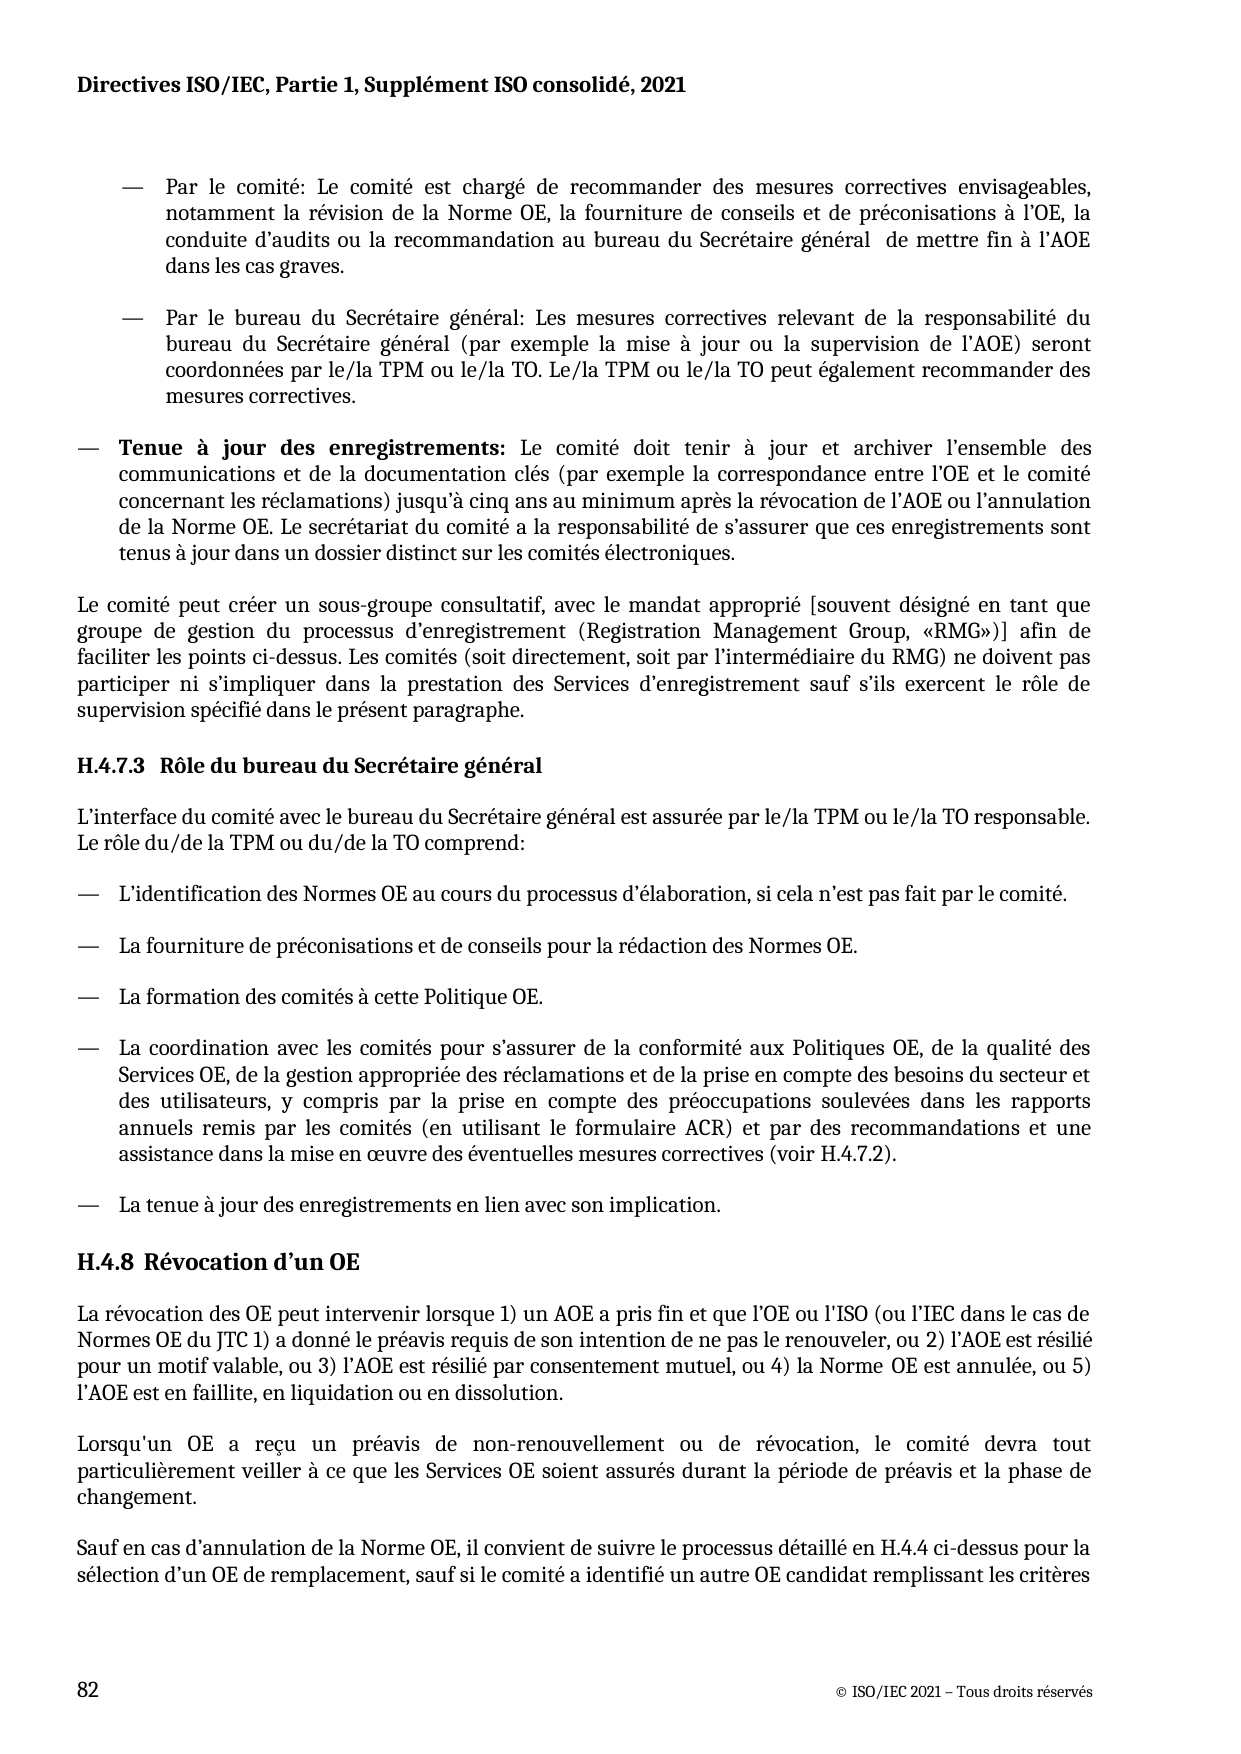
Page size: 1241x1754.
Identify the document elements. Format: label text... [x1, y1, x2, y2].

list — Par le bureau du Secrétaire général: Les mesures correctives relevant de la responsabilité du bureau du Secrétaire général (par exemple la mise à jour ou la supervision de l’AOE) seront coordonnées par le/la TPM ou le/la TO. Le/la TPM ou le/la TO peut également recommander des mesures correctives. [121, 304, 1093, 410]
text — Tenue à jour des enregistrements: Le comité doit tenir à jour et archiver l’ensemble des communications et de la documentation clés (par exemple la correspondance entre l’OE et le comité concernant les réclamations) jusqu’à cinq ans au minimum après la révocation de l’AOE ou l’annulation de la Norme OE. Le secrétariat du comité a la responsabilité de s’assurer que ces enregistrements sont tenus à jour dans un dossier distinct sur les comités électroniques. [77, 435, 1093, 566]
text L’interface du comité avec le bureau du Secrétaire général est assurée par le/la TPM ou le/la TO responsable. Le rôle du/de la TPM ou du/de la TO comprend: [77, 803, 1093, 856]
text — L’identification des Normes OE au cours du processus d’élaboration, si cela n’est pas fait par le comité. [77, 881, 1093, 907]
text — La coordination avec les comités pour s’assurer de la conformité aux Politiques OE, de la qualité des Services OE, de la gestion appropriée des réclamations et de la prise en compte des besoins du secteur et des utilisateurs, y compris par la prise en compte des préoccupations soulevées dans les rapports annuels remis par les comités (en utilisant le formulaire ACR) et par des recommandations et une assistance dans la mise en œuvre des éventuelles mesures correctives (voir H.4.7.2). [77, 1035, 1093, 1167]
text Rôle du bureau du Secrétaire général [77, 754, 1093, 778]
text La révocation des OE peut intervenir lorsque 1) un AOE a pris fin et que l’OE ou l'ISO (ou l’IEC dans le cas de Normes OE du JTC 1) a donné le préavis requis de son intention de ne pas le renouveler, ou 2) l’AOE est résilié pour un motif valable, ou 3) l’AOE est résilié par consentement mutuel, ou 4) la Norme OE est annulée, ou 5) l’AOE est en faillite, en liquidation ou en dissolution. [77, 1301, 1093, 1406]
text Le comité peut créer un sous-groupe consultatif, avec le mandat approprié [souvent désigné en tant que groupe de gestion du processus d’enregistrement (Registration Management Group, «RMG»)] afin de faciliter les points ci-dessus. Les comités (soit directement, soit par l’intermédiaire du RMG) ne doivent pas participer ni s’impliquer dans la prestation des Services d’enregistrement sauf s’ils exercent le rôle de supervision spécifié dans le présent paragraphe. [77, 591, 1093, 723]
text Révocation d’un OE [77, 1249, 1093, 1276]
text — La formation des comités à cette Politique OE. [77, 984, 1093, 1010]
text — La tenue à jour des enregistrements en lien avec son implication. [77, 1192, 1093, 1218]
list — Par le comité: Le comité est chargé de recommander des mesures correctives envisageables, notamment la révision de la Norme OE, la fourniture de conseils et de préconisations à l’OE, la conduite d’audits ou la recommandation au bureau du Secrétaire général de mettre fin à l’AOE dans les cas graves. [121, 174, 1093, 279]
text — La fourniture de préconisations et de conseils pour la rédaction des Normes OE. [77, 932, 1093, 959]
text Lorsqu'un OE a reçu un préavis de non-renouvellement ou de révocation, le comité devra tout particulièrement veiller à ce que les Services OE soient assurés durant la période de préavis et la phase de changement. [77, 1431, 1093, 1510]
